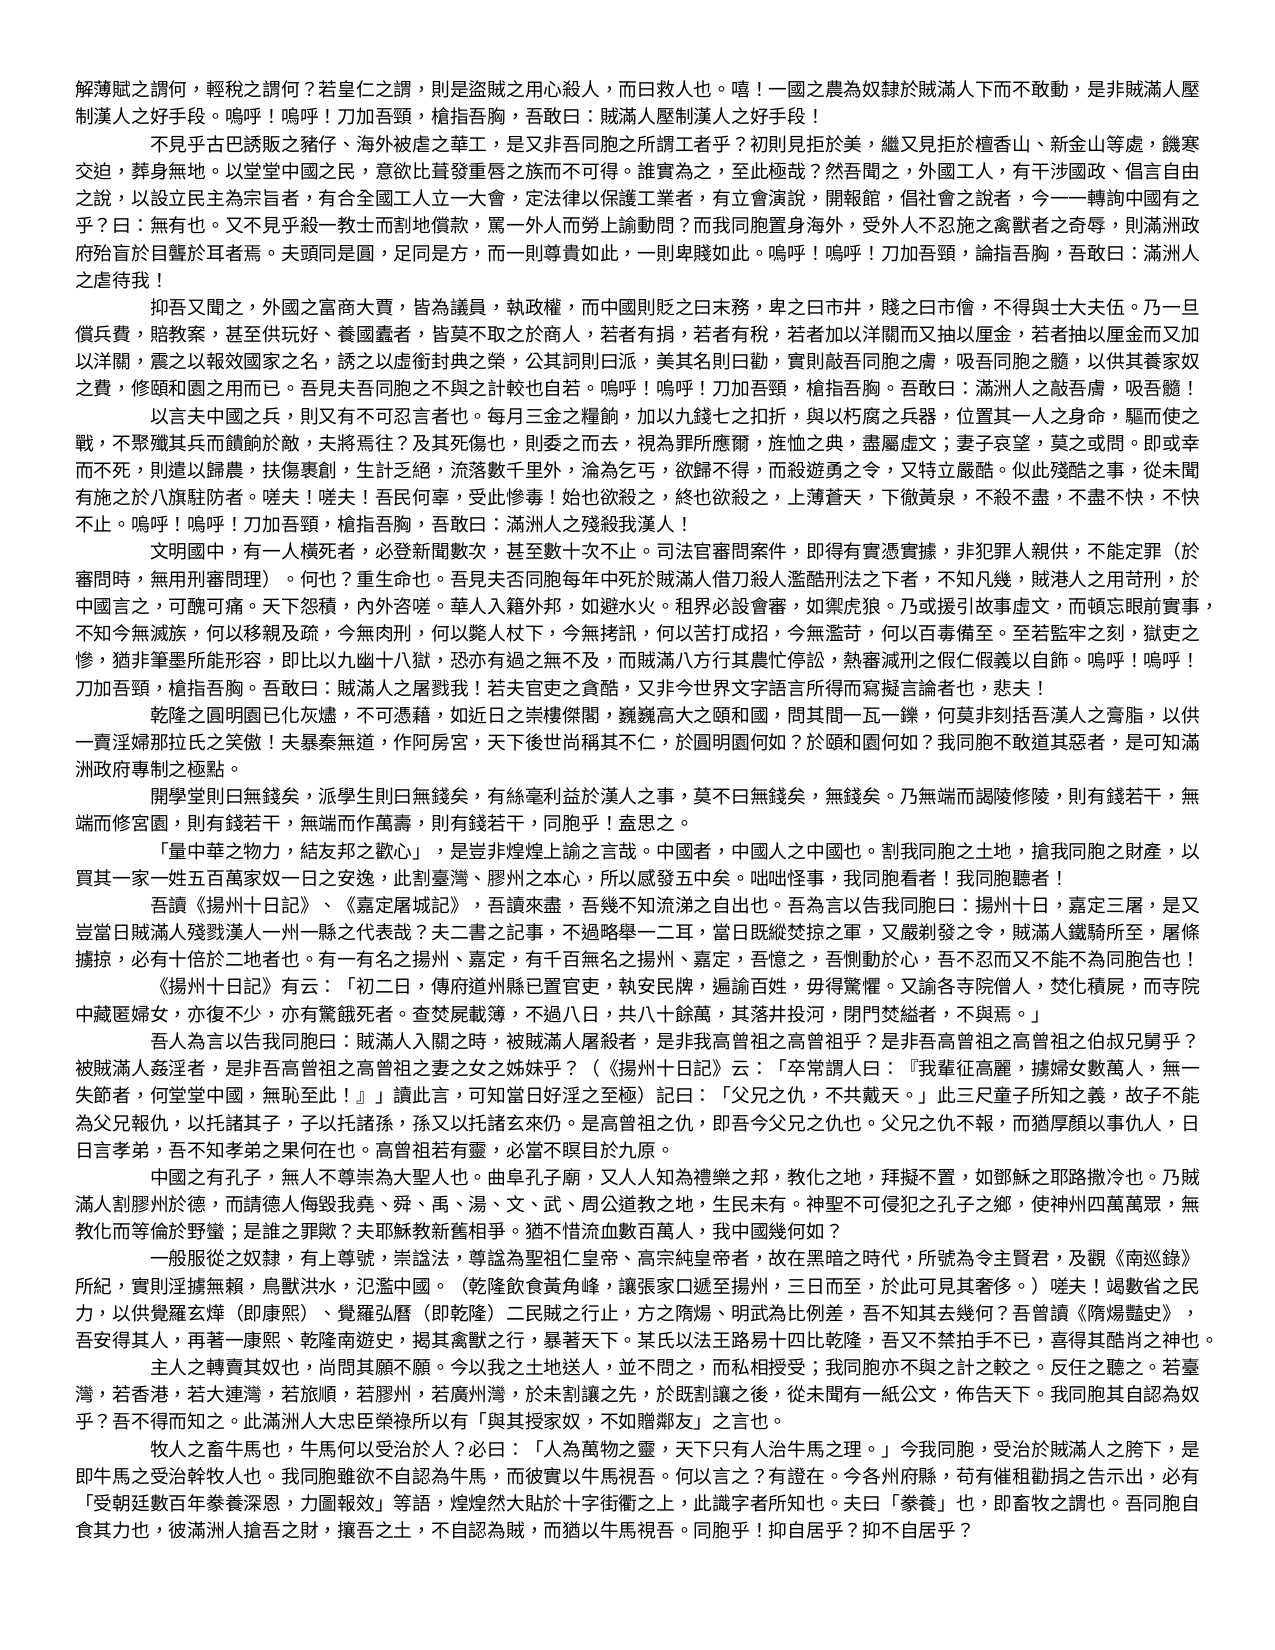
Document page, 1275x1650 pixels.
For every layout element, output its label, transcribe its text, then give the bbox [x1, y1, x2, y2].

text 吾讀《揚州十日記》、《嘉定屠城記》，吾讀來盡，吾幾不知流涕之自出也。吾為言以告我同胞曰：揚州十日，嘉定三屠，是又豈當日賊滿人殘戮漢人一州一縣之代表哉？夫二書之記事，不過略舉一二耳，當日既縱焚掠之軍，又嚴剃發之令，賊滿人鐵騎所至，屠條擄掠，必有十倍於二地者也。有一有名之揚州、嘉定，有千百無名之揚州、嘉定，吾憶之，吾惻動於心，吾不忍而又不能不為同胞告也！ [75, 891, 1200, 972]
text 吾人為言以告我同胞曰：賊滿人入關之時，被賊滿人屠殺者，是非我高曾祖之高曾祖乎？是非吾高曾祖之高曾祖之伯叔兄舅乎？被賊滿人姦淫者，是非吾高曾祖之高曾祖之妻之女之姊妹乎？（《揚州十日記》云：「卒常謂人曰：『我輩征高麗，擄婦女數萬人，無一失節者，何堂堂中國，無恥至此！』」讀此言，可知當日好淫之至極）記曰：「父兄之仇，不共戴天。」此三尺童子所知之義，故子不能為父兄報仇，以托諸其子，子以托諸孫，孫又以托諸玄來仍。是高曾祖之仇，即吾今父兄之仇也。父兄之仇不報，而猶厚顏以事仇人，日日言孝弟，吾不知孝弟之果何在也。高曾祖若有靈，必當不瞑目於九原。 [75, 1027, 1200, 1162]
text 「量中華之物力，結友邦之歡心」，是豈非煌煌上諭之言哉。中國者，中國人之中國也。割我同胞之土地，搶我同胞之財產，以買其一家一姓五百萬家奴一日之安逸，此割臺灣、膠州之本心，所以感發五中矣。咄咄怪事，我同胞看者！我同胞聽者！ [75, 836, 1200, 891]
text 文明國中，有一人橫死者，必登新聞數次，甚至數十次不止。司法官審問案件，即得有實憑實據，非犯罪人親供，不能定罪（於審問時，無用刑審問理）。何也？重生命也。吾見夫否同胞每年中死於賊滿人借刀殺人濫酷刑法之下者，不知凡幾，賊港人之用苛刑，於中國言之，可醜可痛。天下怨積，內外咨嗟。華人入籍外邦，如避水火。租界必設會審，如禦虎狼。乃或援引故事虛文，而頓忘眼前實事，不知今無滅族，何以移親及疏，今無肉刑，何以斃人杖下，今無拷訊，何以苦打成招，今無濫苛，何以百毒備至。至若監牢之刻，獄吏之慘，猶非筆墨所能形容，即比以九幽十八獄，恐亦有過之無不及，而賊滿八方行其農忙停訟，熱審減刑之假仁假義以自飾。嗚呼！嗚呼！刀加吾頸，槍指吾胸。吾敢曰：賊滿人之屠戮我！若夫官吏之貪酷，又非今世界文字語言所得而寫擬言論者也，悲夫！ [75, 537, 1200, 700]
text 抑吾又聞之，外國之富商大賈，皆為議員，執政權，而中國則貶之曰末務，卑之曰市井，賤之曰市儈，不得與士大夫伍。乃一旦償兵費，賠教案，甚至供玩好、養國蠹者，皆莫不取之於商人，若者有捐，若者有稅，若者加以洋關而又抽以厘金，若者抽以厘金而又加以洋關，震之以報效國家之名，誘之以虛銜封典之榮，公其詞則曰派，美其名則曰勸，實則敲吾同胞之膚，吸吾同胞之髓，以供其養家奴之費，修頤和園之用而已。吾見夫吾同胞之不與之計較也自若。嗚呼！嗚呼！刀加吾頸，槍指吾胸。吾敢曰：滿洲人之敲吾膚，吸吾髓！ [75, 292, 1200, 401]
text 開學堂則曰無錢矣，派學生則曰無錢矣，有絲毫利益於漢人之事，莫不曰無錢矣，無錢矣。乃無端而謁陵修陵，則有錢若干，無端而修宮園，則有錢若干，無端而作萬壽，則有錢若干，同胞乎！盍思之。 [75, 782, 1200, 836]
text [75, 75, 1200, 129]
text 不見乎古巴誘販之豬仔、海外被虐之華工，是又非吾同胞之所謂工者乎？初則見拒於美，繼又見拒於檀香山、新金山等處，饑寒交迫，葬身無地。以堂堂中國之民，意欲比葺發重唇之族而不可得。誰實為之，至此極哉？然吾聞之，外國工人，有干涉國政、倡言自由之說，以設立民主為宗旨者，有合全國工人立一大會，定法律以保護工業者，有立會演說，開報館，倡社會之說者，今一一轉詢中國有之乎？曰：無有也。又不見乎殺一教士而割地償款，罵一外人而勞上諭動問？而我同胞置身海外，受外人不忍施之禽獸者之奇辱，則滿洲政府殆盲於目聾於耳者焉。夫頭同是圓，足同是方，而一則尊貴如此，一則卑賤如此。嗚呼！嗚呼！刀加吾頸，論指吾胸，吾敢曰：滿洲人之虐待我！ [75, 129, 1200, 292]
text 《揚州十日記》有云：「初二日，傳府道州縣已置官吏，執安民牌，遍諭百姓，毋得驚懼。又諭各寺院僧人，焚化積屍，而寺院中藏匿婦女，亦復不少，亦有驚餓死者。查焚屍載簿，不過八日，共八十餘萬，其落井投河，閉門焚縊者，不與焉。」 [75, 972, 1200, 1027]
text 以言夫中國之兵，則又有不可忍言者也。每月三金之糧餉，加以九錢七之扣折，與以朽腐之兵器，位置其一人之身命，驅而使之戰，不聚殲其兵而饋餉於敵，夫將焉往？及其死傷也，則委之而去，視為罪所應爾，旌恤之典，盡屬虛文；妻子哀望，莫之或問。即或幸而不死，則遣以歸農，扶傷裹創，生計乏絕，流落數千里外，淪為乞丐，欲歸不得，而殺遊勇之令，又特立嚴酷。似此殘酷之事，從未聞有施之於八旗駐防者。嗟夫！嗟夫！吾民何辜，受此慘毒！始也欲殺之，終也欲殺之，上薄蒼天，下徹黃泉，不殺不盡，不盡不快，不快不止。嗚呼！嗚呼！刀加吾頸，槍指吾胸，吾敢曰：滿洲人之殘殺我漢人！ [75, 401, 1200, 537]
text 一般服從之奴隸，有上尊號，崇諡法，尊諡為聖祖仁皇帝、高宗純皇帝者，故在黑暗之時代，所號為令主賢君，及觀《南巡錄》所紀，實則淫擄無賴，鳥獸洪水，氾濫中國。（乾隆飲食黃角峰，讓張家口遞至揚州，三日而至，於此可見其奢侈。）嗟夫！竭數省之民力，以供覺羅玄燁（即康熙）、覺羅弘曆（即乾隆）二民賊之行止，方之隋煬、明武為比例差，吾不知其去幾何？吾曾讀《隋煬豔史》，吾安得其人，再著一康熙、乾隆南遊史，揭其禽獸之行，暴著天下。某氏以法王路易十四比乾隆，吾又不禁拍手不已，喜得其酷肖之神也。 [75, 1244, 1200, 1353]
text 乾隆之圓明園已化灰燼，不可憑藉，如近日之崇樓傑閣，巍巍高大之頤和國，問其間一瓦一鑠，何莫非刻括吾漢人之膏脂，以供一賣淫婦那拉氏之笑傲！夫暴秦無道，作阿房宮，天下後世尚稱其不仁，於圓明園何如？於頤和園何如？我同胞不敢道其惡者，是可知滿洲政府專制之極點。 [75, 700, 1200, 782]
text 主人之轉賣其奴也，尚問其願不願。今以我之土地送人，並不問之，而私相授受；我同胞亦不與之計之較之。反任之聽之。若臺灣，若香港，若大連灣，若旅順，若膠州，若廣州灣，於未割讓之先，於既割讓之後，從未聞有一紙公文，佈告天下。我同胞其自認為奴乎？吾不得而知之。此滿洲人大忠臣榮祿所以有「與其授家奴，不如贈鄰友」之言也。 [75, 1353, 1200, 1434]
text 牧人之畜牛馬也，牛馬何以受治於人？必曰：「人為萬物之靈，天下只有人治牛馬之理。」今我同胞，受治於賊滿人之胯下，是即牛馬之受治幹牧人也。我同胞雖欲不自認為牛馬，而彼實以牛馬視吾。何以言之？有證在。今各州府縣，苟有催租勸捐之告示出，必有「受朝廷數百年豢養深恩，力圖報效」等語，煌煌然大貼於十字街衢之上，此識字者所知也。夫曰「豢養」也，即畜牧之謂也。吾同胞自食其力也，彼滿洲人搶吾之財，攘吾之土，不自認為賊，而猶以牛馬視吾。同胞乎！抑自居乎？抑不自居乎？ [75, 1434, 1200, 1543]
text 中國之有孔子，無人不尊崇為大聖人也。曲阜孔子廟，又人人知為禮樂之邦，教化之地，拜擬不置，如鄧穌之耶路撒冷也。乃賊滿人割膠州於德，而請德人侮毀我堯、舜、禹、湯、文、武、周公道教之地，生民未有。神聖不可侵犯之孔子之鄉，使神州四萬萬眾，無教化而等倫於野蠻；是誰之罪歟？夫耶穌教新舊相爭。猶不惜流血數百萬人，我中國幾何如？ [75, 1162, 1200, 1244]
